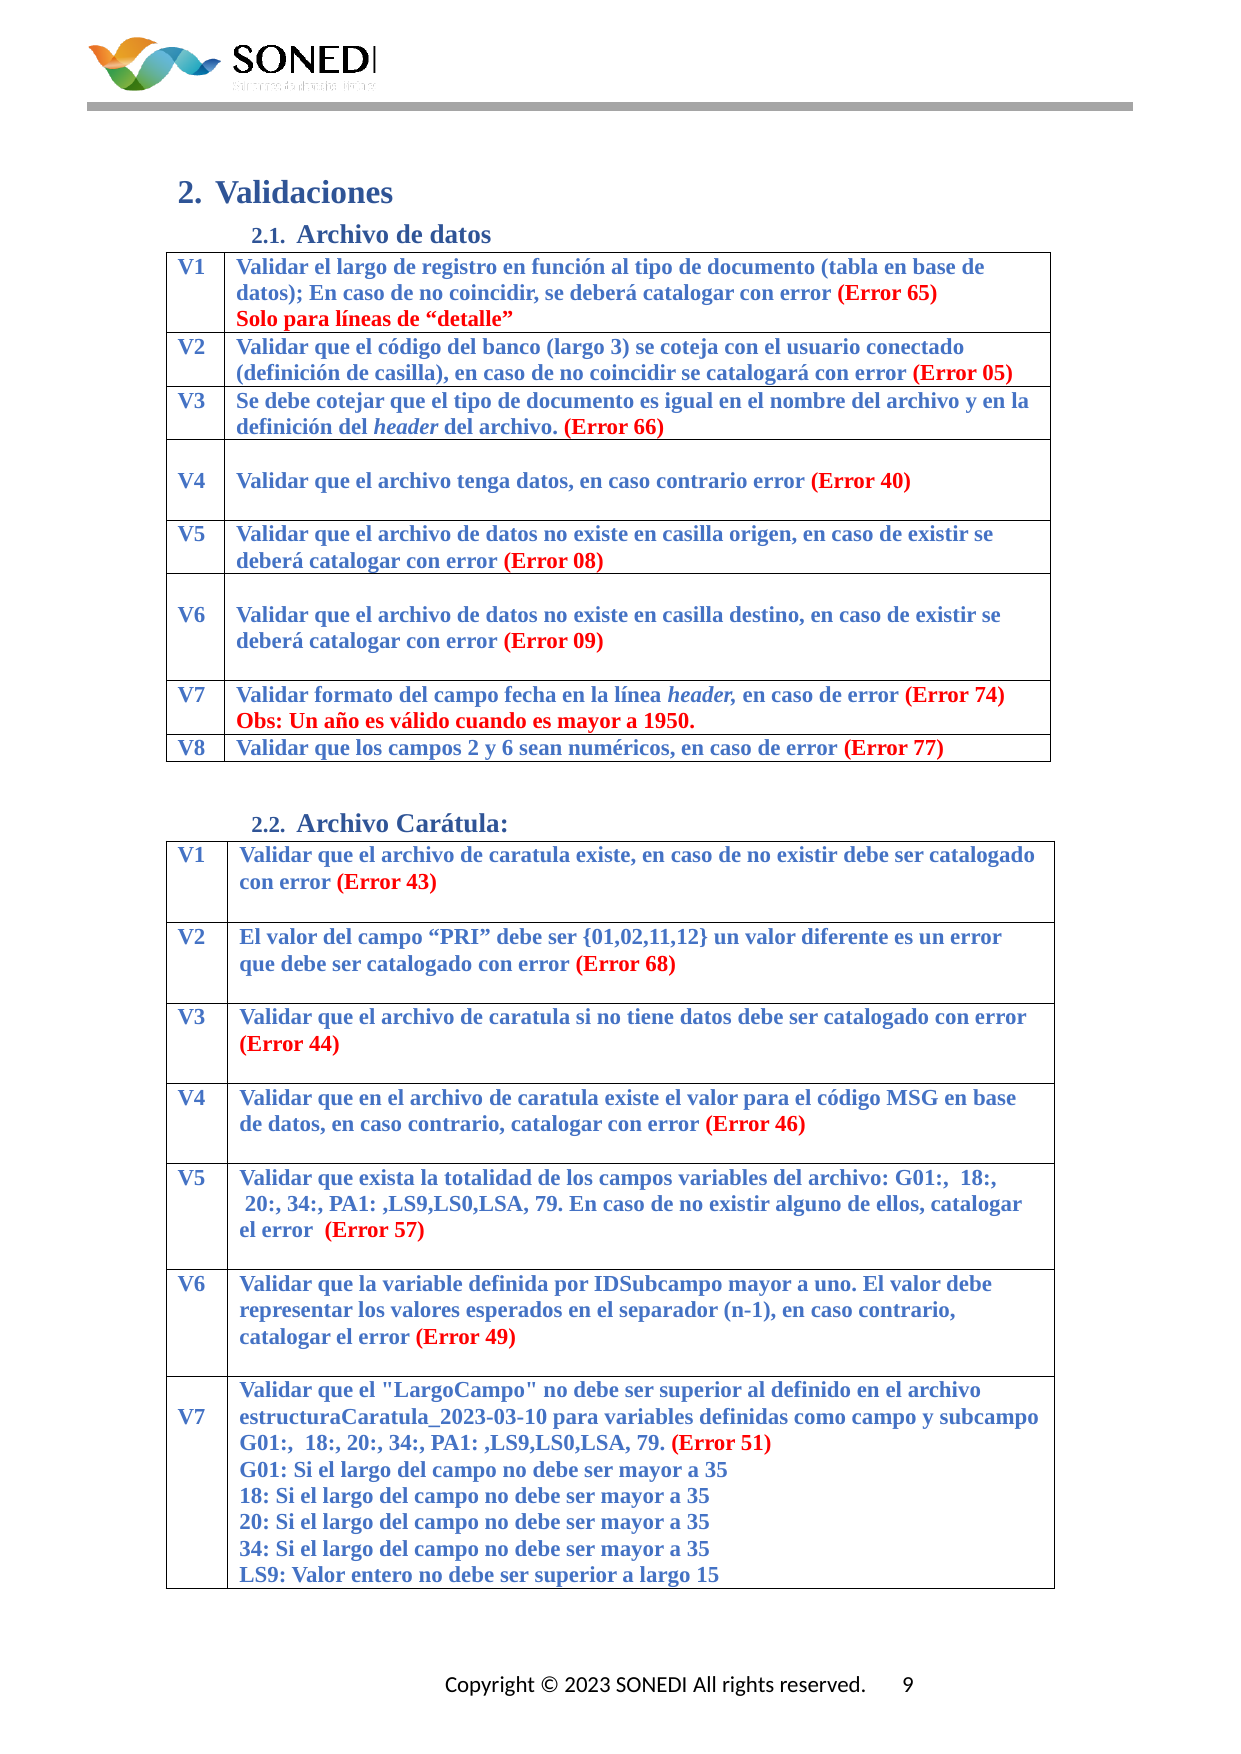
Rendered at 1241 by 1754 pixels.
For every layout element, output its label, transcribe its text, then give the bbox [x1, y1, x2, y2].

table_cell V3 [167, 1004, 227, 1082]
table_cell Validar formato del campo fecha en la línea header, en caso de error (Error 74) Obs: Un año es válido cuando es mayor a 1950. [225, 681, 1050, 733]
table_cell Validar que el archivo de datos no existe en casilla origen, en caso de existir se deberá catalogar con error (Error 08) [225, 521, 1050, 573]
subtitle Archivo de datos [251, 218, 1181, 249]
table_cell V6 [167, 1270, 227, 1376]
table_cell V7 [167, 1377, 227, 1587]
table_cell V3 [167, 387, 224, 439]
table_cell Validar que el archivo tenga datos, en caso contrario error (Error 40) [225, 440, 1050, 519]
table_cell Validar que exista la totalidad de los campos variables del archivo: G01:, 18:, 20:, 34:, PA1: ,LS9,LS0,LSA, 79. En caso de no existir alguno de ellos, catalogar el error (Error 57) [228, 1164, 1054, 1269]
table_cell Validar que los campos 2 y 6 sean numéricos, en caso de error (Error 77) [225, 735, 1050, 761]
table_cell El valor del campo “PRI” debe ser {01,02,11,12} un valor diferente es un error que debe ser catalogado con error (Error 68) [228, 923, 1054, 1002]
table_cell Validar que el archivo de caratula si no tiene datos debe ser catalogado con error (Error 44) [228, 1004, 1054, 1082]
table_cell Se debe cotejar que el tipo de documento es igual en el nombre del archivo y en la definición del header del archivo. (Error 66) [225, 387, 1050, 439]
picture [87, 37, 376, 91]
table_cell V4 [167, 1084, 227, 1163]
table_cell Validar que el archivo de datos no existe en casilla destino, en caso de existir se deberá catalogar con error (Error 09) [225, 574, 1050, 680]
table_header V1 [167, 253, 224, 332]
table_cell V2 [167, 923, 227, 1002]
subtitle Validaciones [177, 173, 1181, 211]
table_cell Validar que la variable definida por IDSubcampo mayor a uno. El valor debe representar los valores esperados en el separador (n-1), en caso contrario, catalogar el error (Error 49) [228, 1270, 1054, 1376]
table_header Validar el largo de registro en función al tipo de documento (tabla en base de datos); En caso de no coincidir, se deberá catalogar con error (Error 65) Solo para líneas de “detalle” [225, 253, 1050, 332]
table_cell V5 [167, 1164, 227, 1269]
table_cell V4 [167, 440, 224, 519]
table_header Validar que el archivo de caratula existe, en caso de no existir debe ser catalogado con error (Error 43) [228, 842, 1054, 922]
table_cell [228, 1377, 1054, 1587]
table_cell Validar que el código del banco (largo 3) se coteja con el usuario conectado (definición de casilla), en caso de no coincidir se catalogará con error (Error 05) [225, 333, 1050, 386]
table_header V1 [167, 842, 227, 922]
subtitle Archivo Carátula: [251, 807, 1181, 838]
table_cell Validar que en el archivo de caratula existe el valor para el código MSG en base de datos, en caso contrario, catalogar con error (Error 46) [228, 1084, 1054, 1163]
table_cell V7 [167, 681, 224, 733]
table_cell V2 [167, 333, 224, 386]
table_cell V5 [167, 521, 224, 573]
table_cell V8 [167, 735, 224, 761]
table_cell V6 [167, 574, 224, 680]
